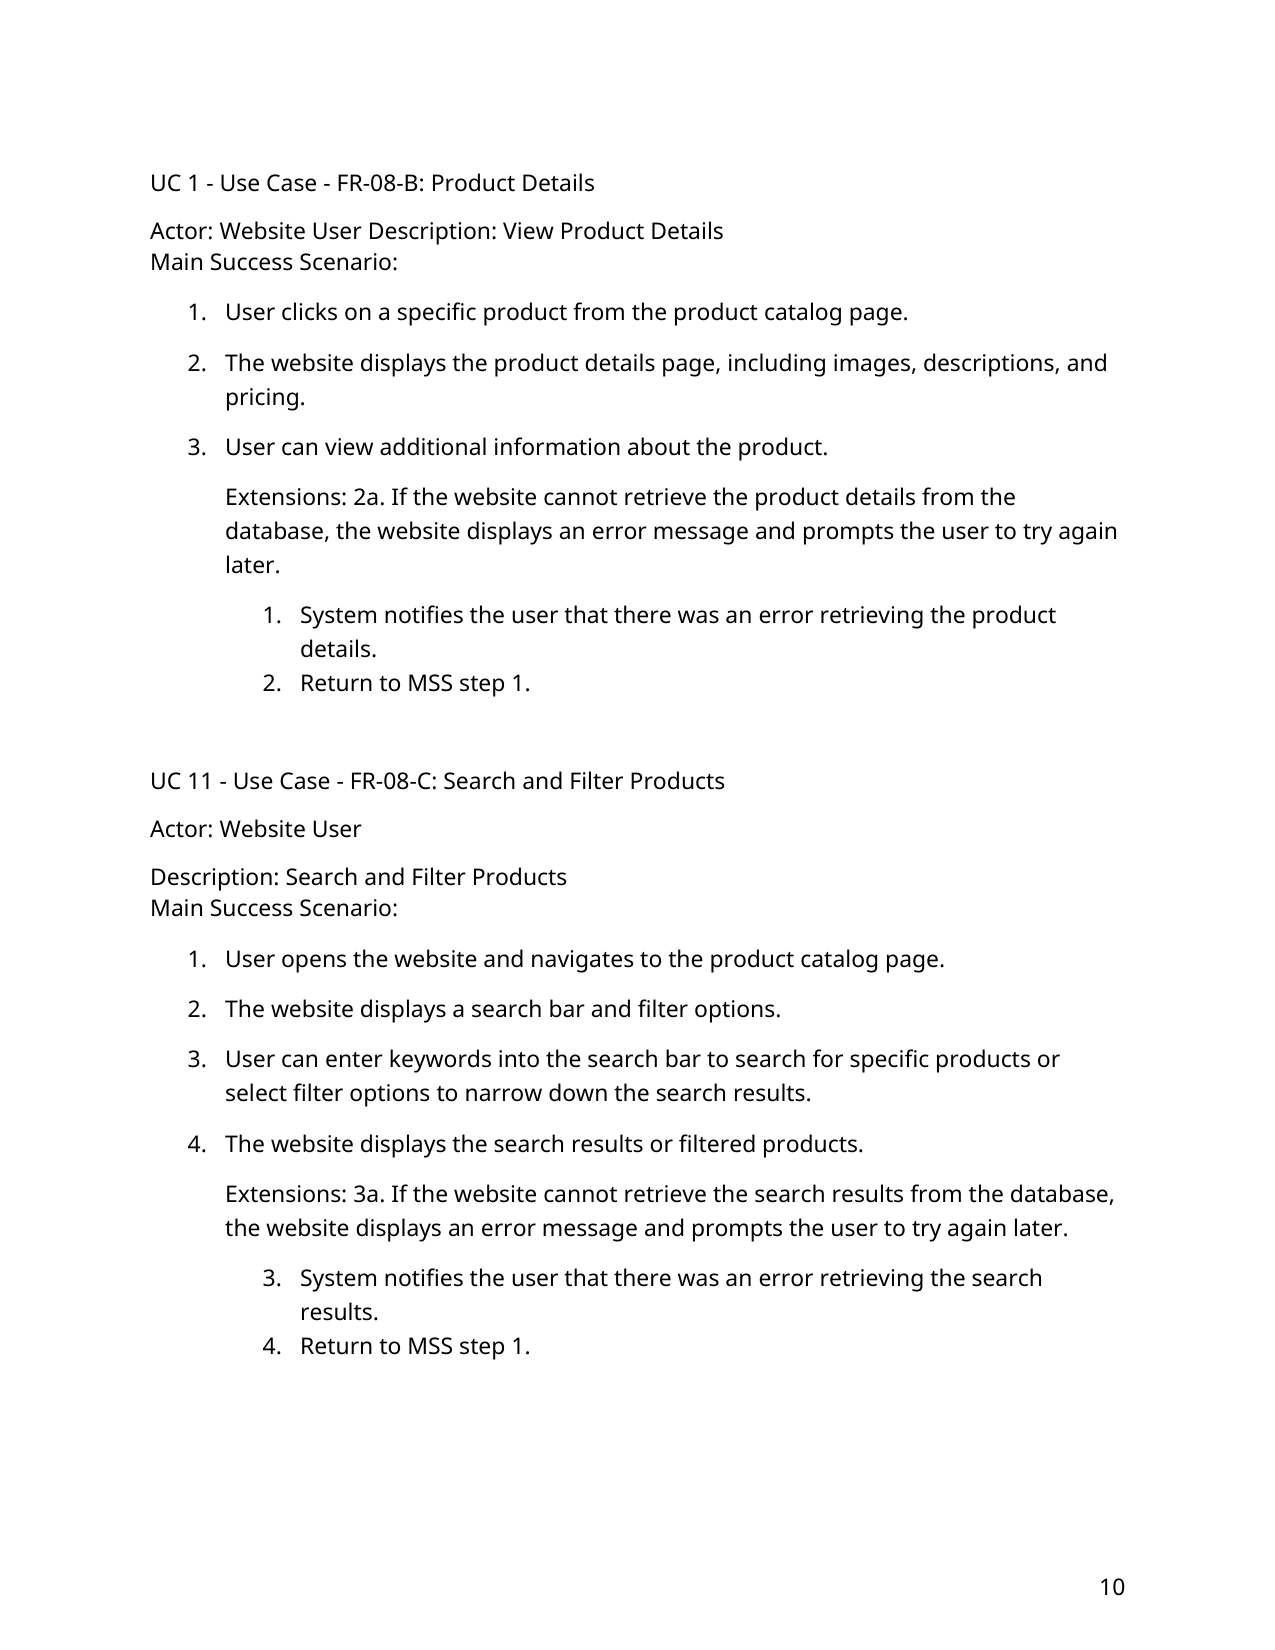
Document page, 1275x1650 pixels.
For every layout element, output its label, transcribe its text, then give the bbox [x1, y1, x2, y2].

text Actor: Website User [150, 813, 1125, 844]
text Main Success Scenario: [150, 246, 1125, 277]
list User can enter keywords into the search bar to search for specific products or select filter options to narrow down the search results. [187, 1043, 1125, 1108]
list System notifies the user that there was an error retrieving the product details. [262, 599, 1125, 664]
list Return to MSS step 1. [262, 667, 1125, 698]
list The website displays a search bar and filter options. [187, 993, 1125, 1024]
list User clicks on a specific product from the product catalog page. [187, 296, 1125, 327]
list User opens the website and navigates to the product catalog page. [187, 942, 1125, 974]
list The website displays the search results or filtered products. [187, 1127, 1125, 1159]
list System notifies the user that there was an error retrieving the search results. [262, 1262, 1125, 1327]
list Return to MSS step 1. [262, 1329, 1125, 1361]
text UC 11 - Use Case - FR-08-C: Search and Filter Products [150, 765, 1125, 796]
text Extensions: 2a. If the website cannot retrieve the product details from the database, the website displays an error message and prompts the user to try again later. [225, 481, 1125, 580]
list The website displays the product details page, including images, descriptions, and pricing. [187, 347, 1125, 412]
text UC 1 - Use Case - FR-08-B: Product Details [150, 167, 1125, 198]
text Main Success Scenario: [150, 892, 1125, 923]
text Extensions: 3a. If the website cannot retrieve the search results from the database, the website displays an error message and prompts the user to try again later. [225, 1178, 1125, 1243]
list User can view additional information about the product. [187, 431, 1125, 462]
text Actor: Website User Description: View Product Details [150, 214, 1125, 246]
text Description: Search and Filter Products [150, 861, 1125, 892]
